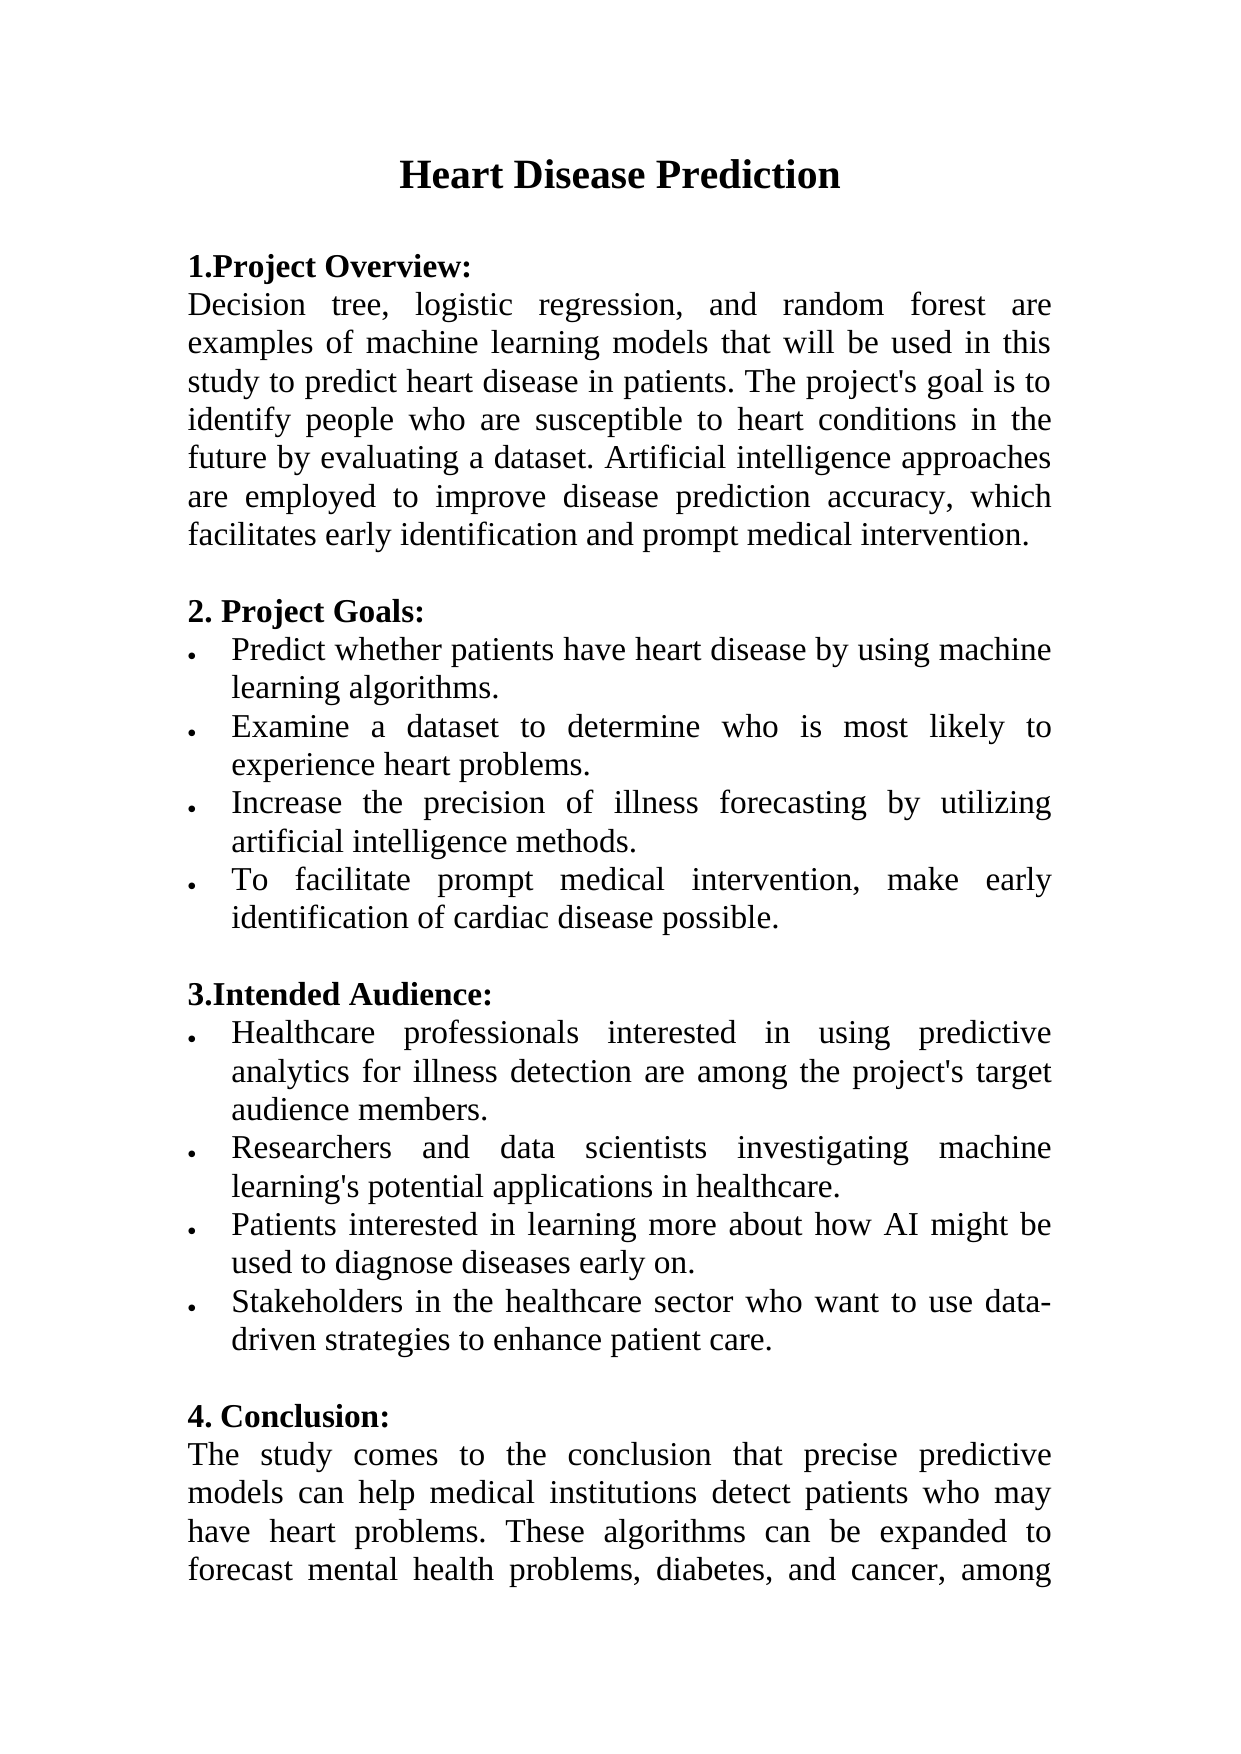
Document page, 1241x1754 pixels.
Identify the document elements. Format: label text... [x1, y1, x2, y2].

text 2. Project Goals: [187, 591, 1053, 629]
list Increase the precision of illness forecasting by utilizing artificial intelligence methods. [187, 782, 1053, 859]
text Heart Disease Prediction [187, 150, 1053, 198]
text 3.Intended Audience: [187, 974, 1053, 1012]
text 1.Project Overview: [187, 246, 1053, 284]
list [187, 1434, 1053, 1587]
text Decision tree, logistic regression, and random forest are examples of machine learning models that will be used in this study to predict heart disease in patients. The project's goal is to identify people who are susceptible to heart conditions in the future by evaluating a dataset. Artificial intelligence approaches are employed to improve disease prediction accuracy, which facilitates early identification and prompt medical intervention. [187, 284, 1053, 552]
list Stakeholders in the healthcare sector who want to use data-driven strategies to enhance patient care. [187, 1281, 1053, 1357]
list Predict whether patients have heart disease by using machine learning algorithms. [187, 629, 1053, 706]
list Conclusion: [187, 1396, 1053, 1434]
list Researchers and data scientists investigating machine learning's potential applications in healthcare. [187, 1127, 1053, 1204]
list Patients interested in learning more about how AI might be used to diagnose diseases early on. [187, 1204, 1053, 1281]
list Healthcare professionals interested in using predictive analytics for illness detection are among the project's target audience members. [187, 1012, 1053, 1127]
list To facilitate prompt medical intervention, make early identification of cardiac disease possible. [187, 859, 1053, 936]
list Examine a dataset to determine who is most likely to experience heart problems. [187, 706, 1053, 782]
